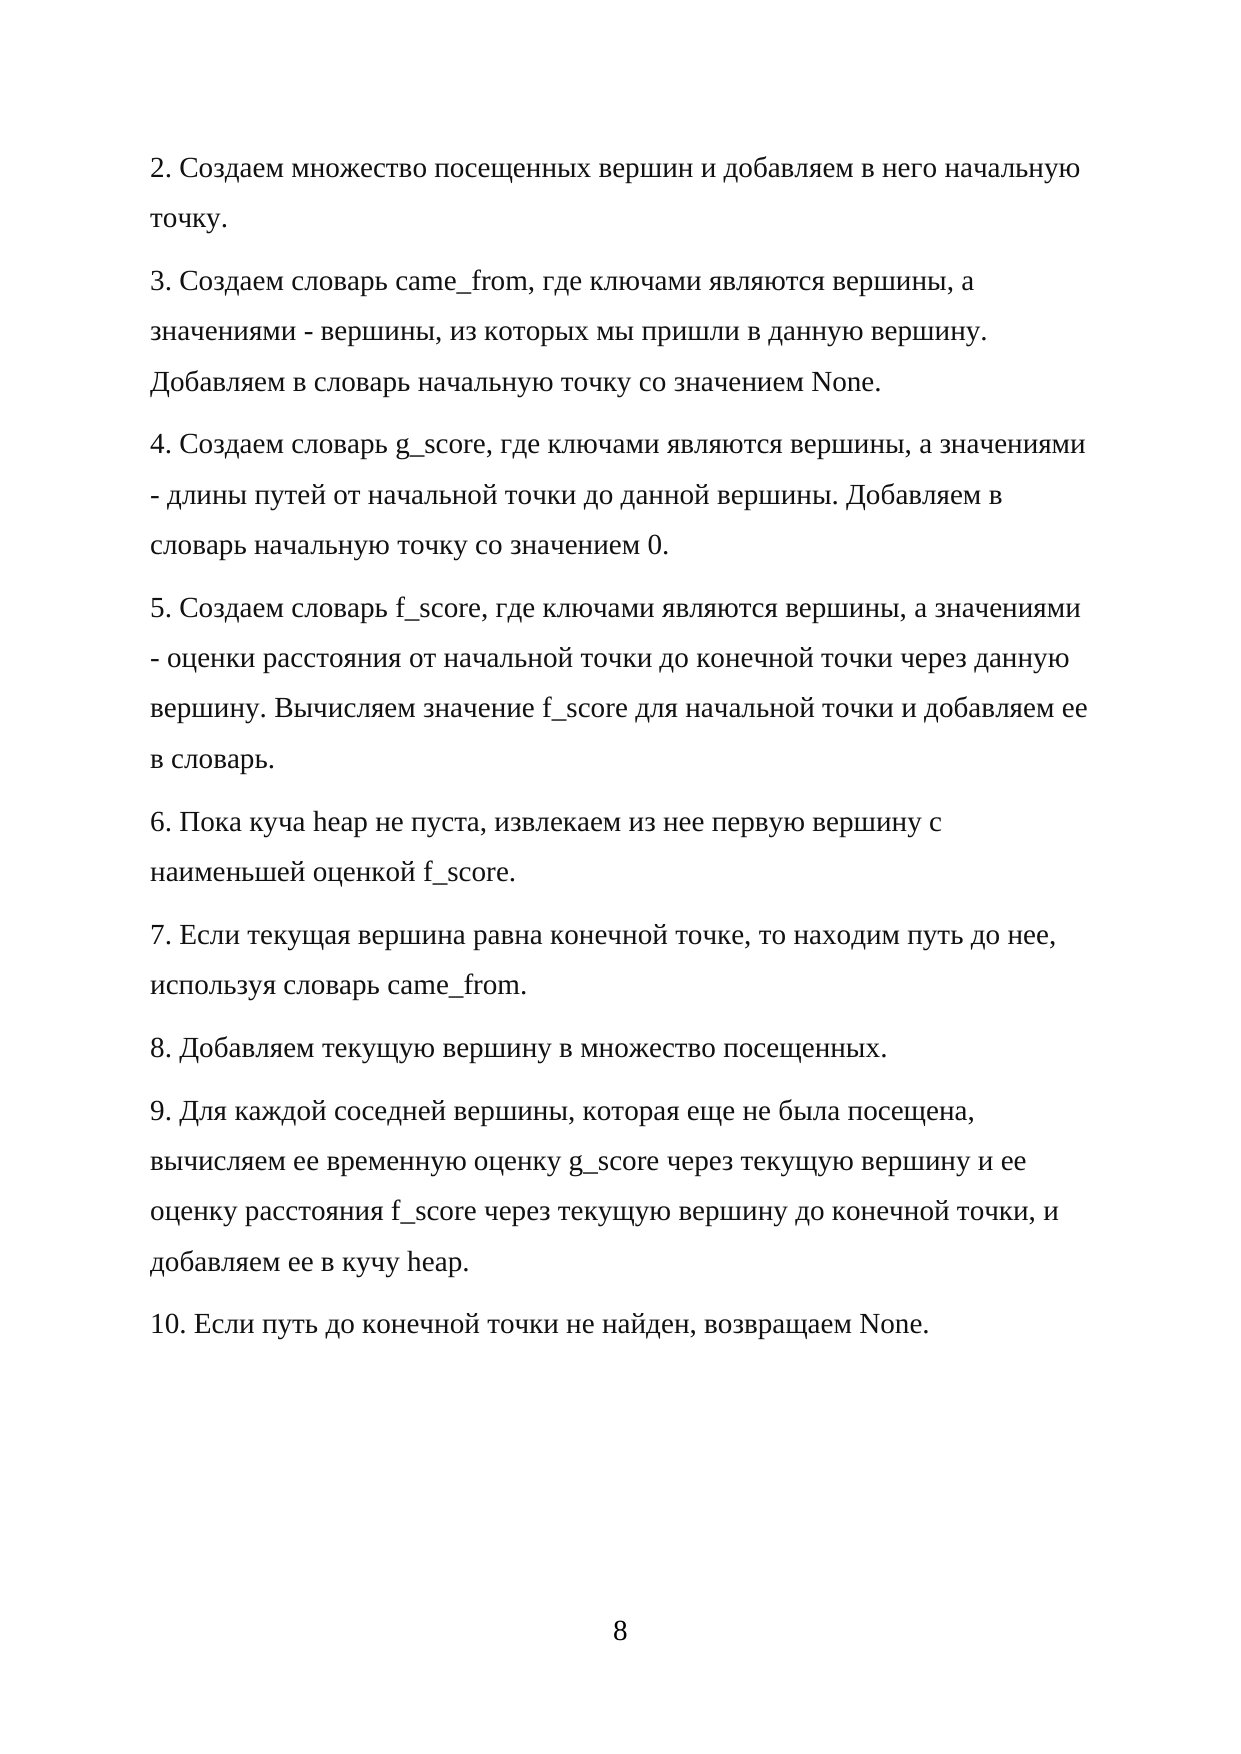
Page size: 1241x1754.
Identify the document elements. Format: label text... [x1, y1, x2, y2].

text 8. Добавляем текущую вершину в множество посещенных. [150, 1030, 1090, 1063]
text 4. Создаем словарь g_score, где ключами являются вершины, а значениями - длины путей от начальной точки до данной вершины. Добавляем в словарь начальную точку со значением 0. [150, 427, 1090, 561]
text 9. Для каждой соседней вершины, которая еще не была посещена, вычисляем ее временную оценку g_score через текущую вершину и ее оценку расстояния f_score через текущую вершину до конечной точки, и добавляем ее в кучу heap. [150, 1093, 1090, 1277]
text 10. Если путь до конечной точки не найден, возвращаем None. [150, 1307, 1090, 1340]
text 5. Создаем словарь f_score, где ключами являются вершины, а значениями - оценки расстояния от начальной точки до конечной точки через данную вершину. Вычисляем значение f_score для начальной точки и добавляем ее в словарь. [150, 590, 1090, 774]
text 6. Пока куча heap не пуста, извлекаем из нее первую вершину с наименьшей оценкой f_score. [150, 804, 1090, 888]
text 3. Создаем словарь came_from, где ключами являются вершины, а значениями - вершины, из которых мы пришли в данную вершину. Добавляем в словарь начальную точку со значением None. [150, 263, 1090, 397]
text 7. Если текущая вершина равна конечной точке, то находим путь до нее, используя словарь came_from. [150, 917, 1090, 1001]
text 2. Создаем множество посещенных вершин и добавляем в него начальную точку. [150, 150, 1090, 234]
